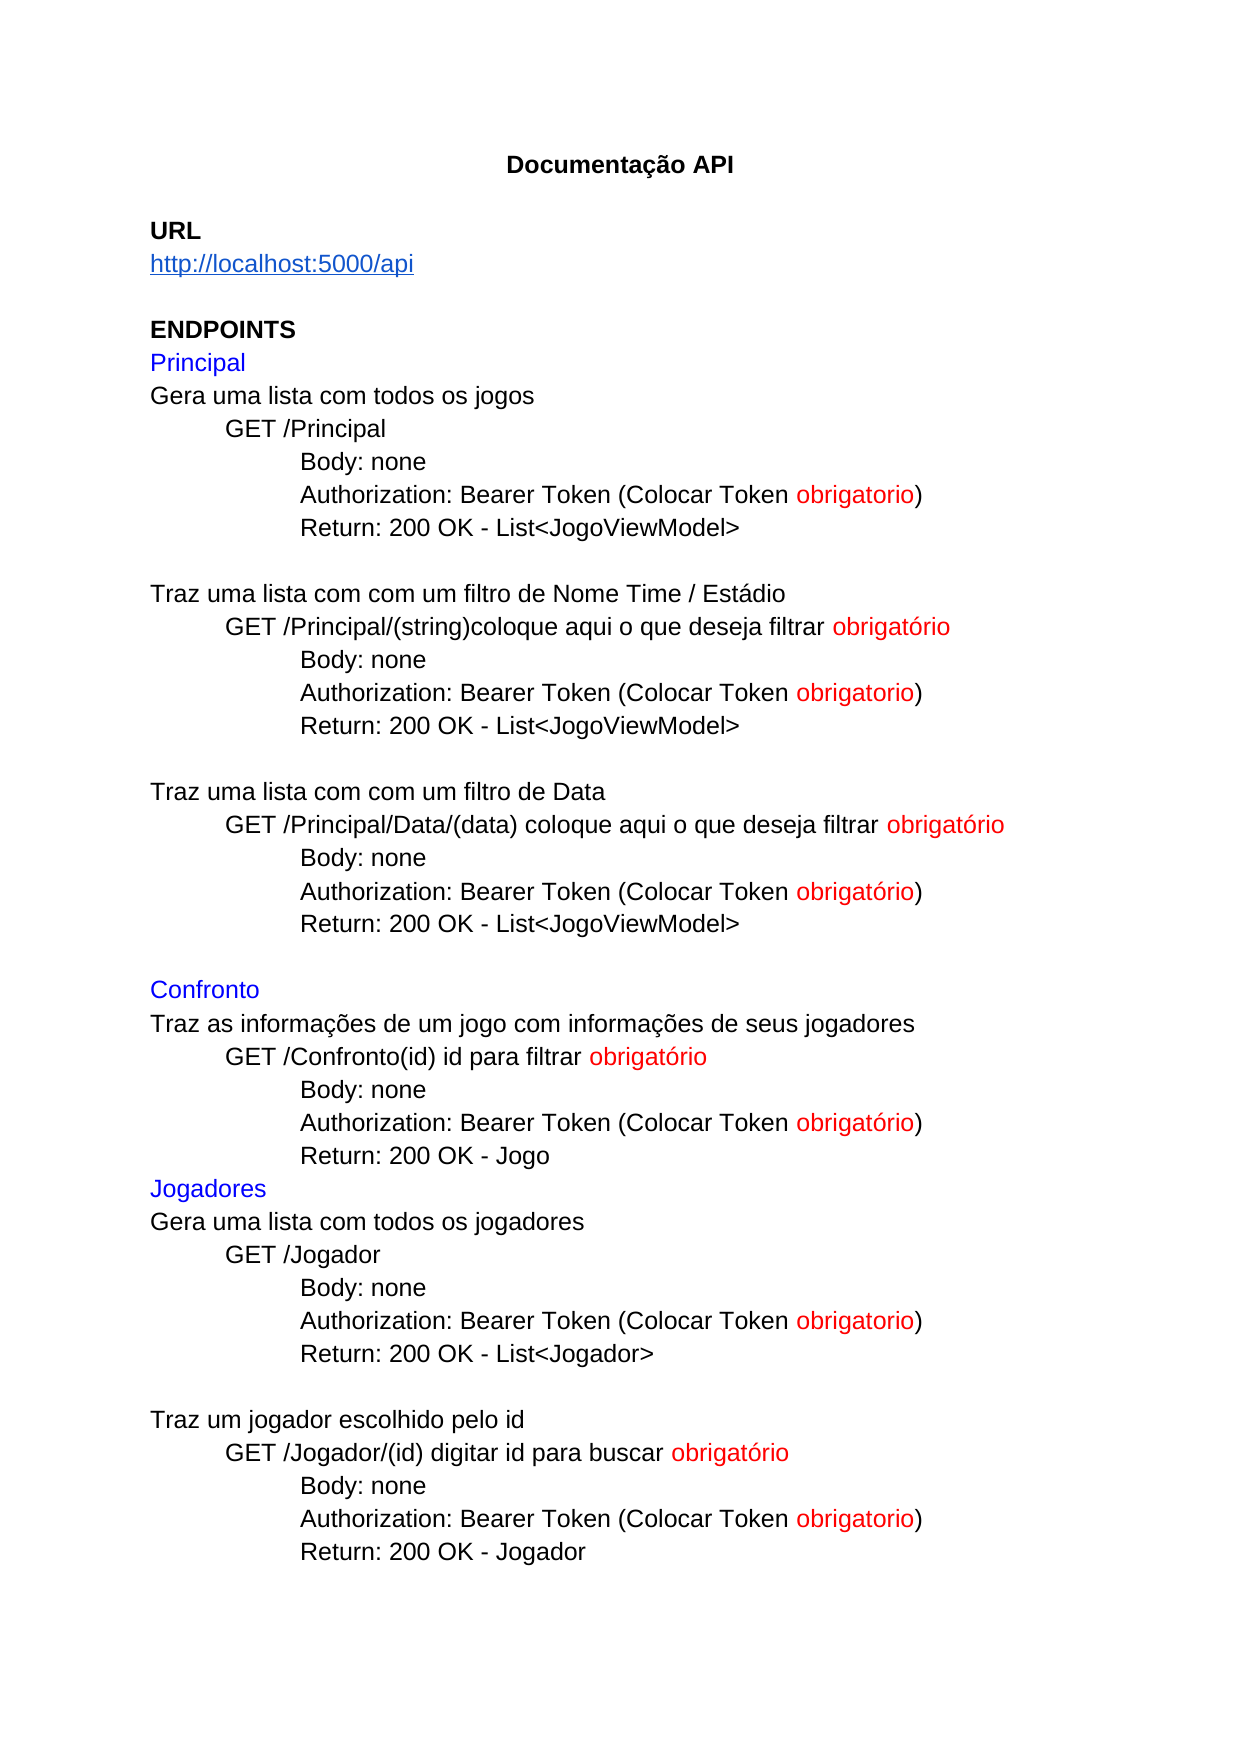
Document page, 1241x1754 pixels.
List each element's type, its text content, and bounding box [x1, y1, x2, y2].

text GET /Principal/(string)coloque aqui o que deseja filtrar obrigatório [150, 612, 1090, 641]
text Return: 200 OK - List<Jogador> [225, 1339, 1090, 1367]
text GET /Principal/Data/(data) coloque aqui o que deseja filtrar obrigatório [150, 810, 1090, 839]
text Body: none [225, 1273, 1090, 1301]
text Gera uma lista com todos os jogos [150, 381, 1090, 410]
text Body: none [225, 1471, 1090, 1499]
text Return: 200 OK - Jogador [225, 1537, 1090, 1566]
text Confronto [150, 976, 1090, 1004]
text Authorization: Bearer Token (Colocar Token obrigatorio) [225, 1504, 1090, 1533]
text Authorization: Bearer Token (Colocar Token obrigatório) [225, 876, 1090, 905]
text Documentação API [150, 150, 1090, 179]
text Traz uma lista com com um filtro de Nome Time / Estádio [150, 579, 1090, 608]
text GET /Confronto(id) id para filtrar obrigatório [150, 1042, 1090, 1070]
text GET /Jogador [150, 1240, 1090, 1268]
text URL [150, 216, 1090, 245]
text http://localhost:5000/api [150, 249, 1090, 278]
text Return: 200 OK - List<JogoViewModel> [150, 909, 1090, 938]
text Jogadores [150, 1174, 1090, 1202]
text Return: 200 OK - Jogo [150, 1141, 1090, 1169]
text Authorization: Bearer Token (Colocar Token obrigatorio) [225, 678, 1090, 707]
text Authorization: Bearer Token (Colocar Token obrigatório) [150, 1108, 1090, 1136]
text Traz as informações de um jogo com informações de seus jogadores [150, 1008, 1090, 1037]
text Gera uma lista com todos os jogadores [150, 1207, 1090, 1235]
text Authorization: Bearer Token (Colocar Token obrigatorio) [225, 1306, 1090, 1334]
text Traz um jogador escolhido pelo id [150, 1405, 1090, 1433]
text Body: none [150, 843, 1090, 872]
text Traz uma lista com com um filtro de Data [150, 777, 1090, 806]
text GET /Principal [150, 414, 1090, 443]
text Body: none [225, 447, 1090, 476]
text Body: none [150, 1074, 1090, 1103]
text Return: 200 OK - List<JogoViewModel> [225, 513, 1090, 542]
text Principal [150, 348, 1090, 377]
text Return: 200 OK - List<JogoViewModel> [150, 711, 1090, 740]
text GET /Jogador/(id) digitar id para buscar obrigatório [150, 1438, 1090, 1467]
text Body: none [150, 645, 1090, 674]
text Authorization: Bearer Token (Colocar Token obrigatorio) [225, 480, 1090, 509]
text ENDPOINTS [150, 315, 1090, 344]
